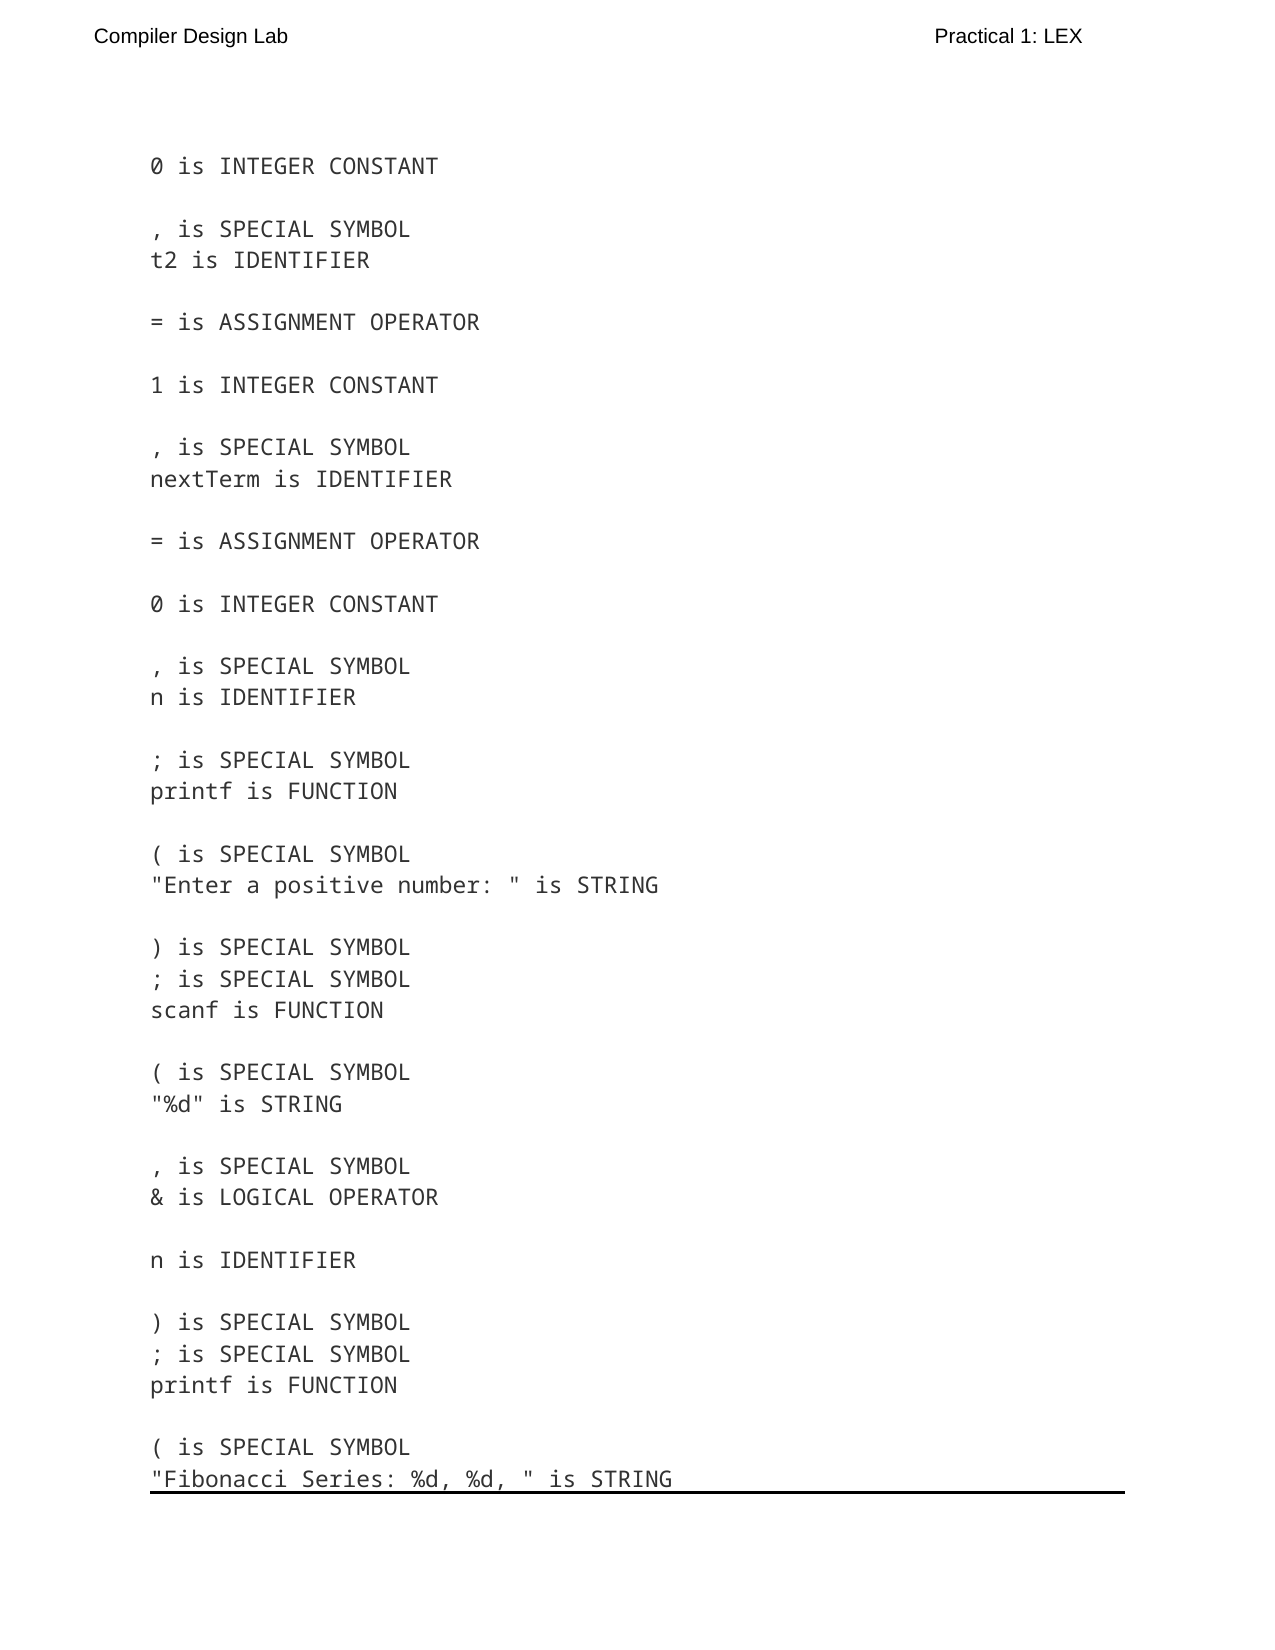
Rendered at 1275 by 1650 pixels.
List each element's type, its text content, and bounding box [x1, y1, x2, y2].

text ; is SPECIAL SYMBOL [150, 962, 1125, 994]
text ; is SPECIAL SYMBOL [150, 1337, 1125, 1369]
text n is IDENTIFIER [150, 1244, 1125, 1275]
text = is ASSIGNMENT OPERATOR [150, 525, 1125, 556]
text 0 is INTEGER CONSTANT [150, 587, 1125, 619]
text printf is FUNCTION [150, 775, 1125, 806]
text 1 is INTEGER CONSTANT [150, 369, 1125, 400]
text scanf is FUNCTION [150, 994, 1125, 1025]
text n is IDENTIFIER [150, 681, 1125, 712]
text t2 is IDENTIFIER [150, 244, 1125, 275]
text 0 is INTEGER CONSTANT [150, 150, 1125, 181]
text "Enter a positive number: " is STRING [150, 869, 1125, 900]
text , is SPECIAL SYMBOL [150, 212, 1125, 244]
text ( is SPECIAL SYMBOL [150, 1056, 1125, 1087]
text ( is SPECIAL SYMBOL [150, 837, 1125, 869]
text , is SPECIAL SYMBOL [150, 1150, 1125, 1181]
text nextTerm is IDENTIFIER [150, 462, 1125, 494]
text , is SPECIAL SYMBOL [150, 650, 1125, 681]
text ) is SPECIAL SYMBOL [150, 931, 1125, 962]
text ) is SPECIAL SYMBOL [150, 1306, 1125, 1337]
text = is ASSIGNMENT OPERATOR [150, 306, 1125, 337]
text & is LOGICAL OPERATOR [150, 1181, 1125, 1212]
text printf is FUNCTION [150, 1369, 1125, 1400]
text ( is SPECIAL SYMBOL [150, 1431, 1125, 1462]
text "Fibonacci Series: %d, %d, " is STRING [150, 1462, 1125, 1491]
text "%d" is STRING [150, 1087, 1125, 1119]
text ; is SPECIAL SYMBOL [150, 744, 1125, 775]
text , is SPECIAL SYMBOL [150, 431, 1125, 462]
